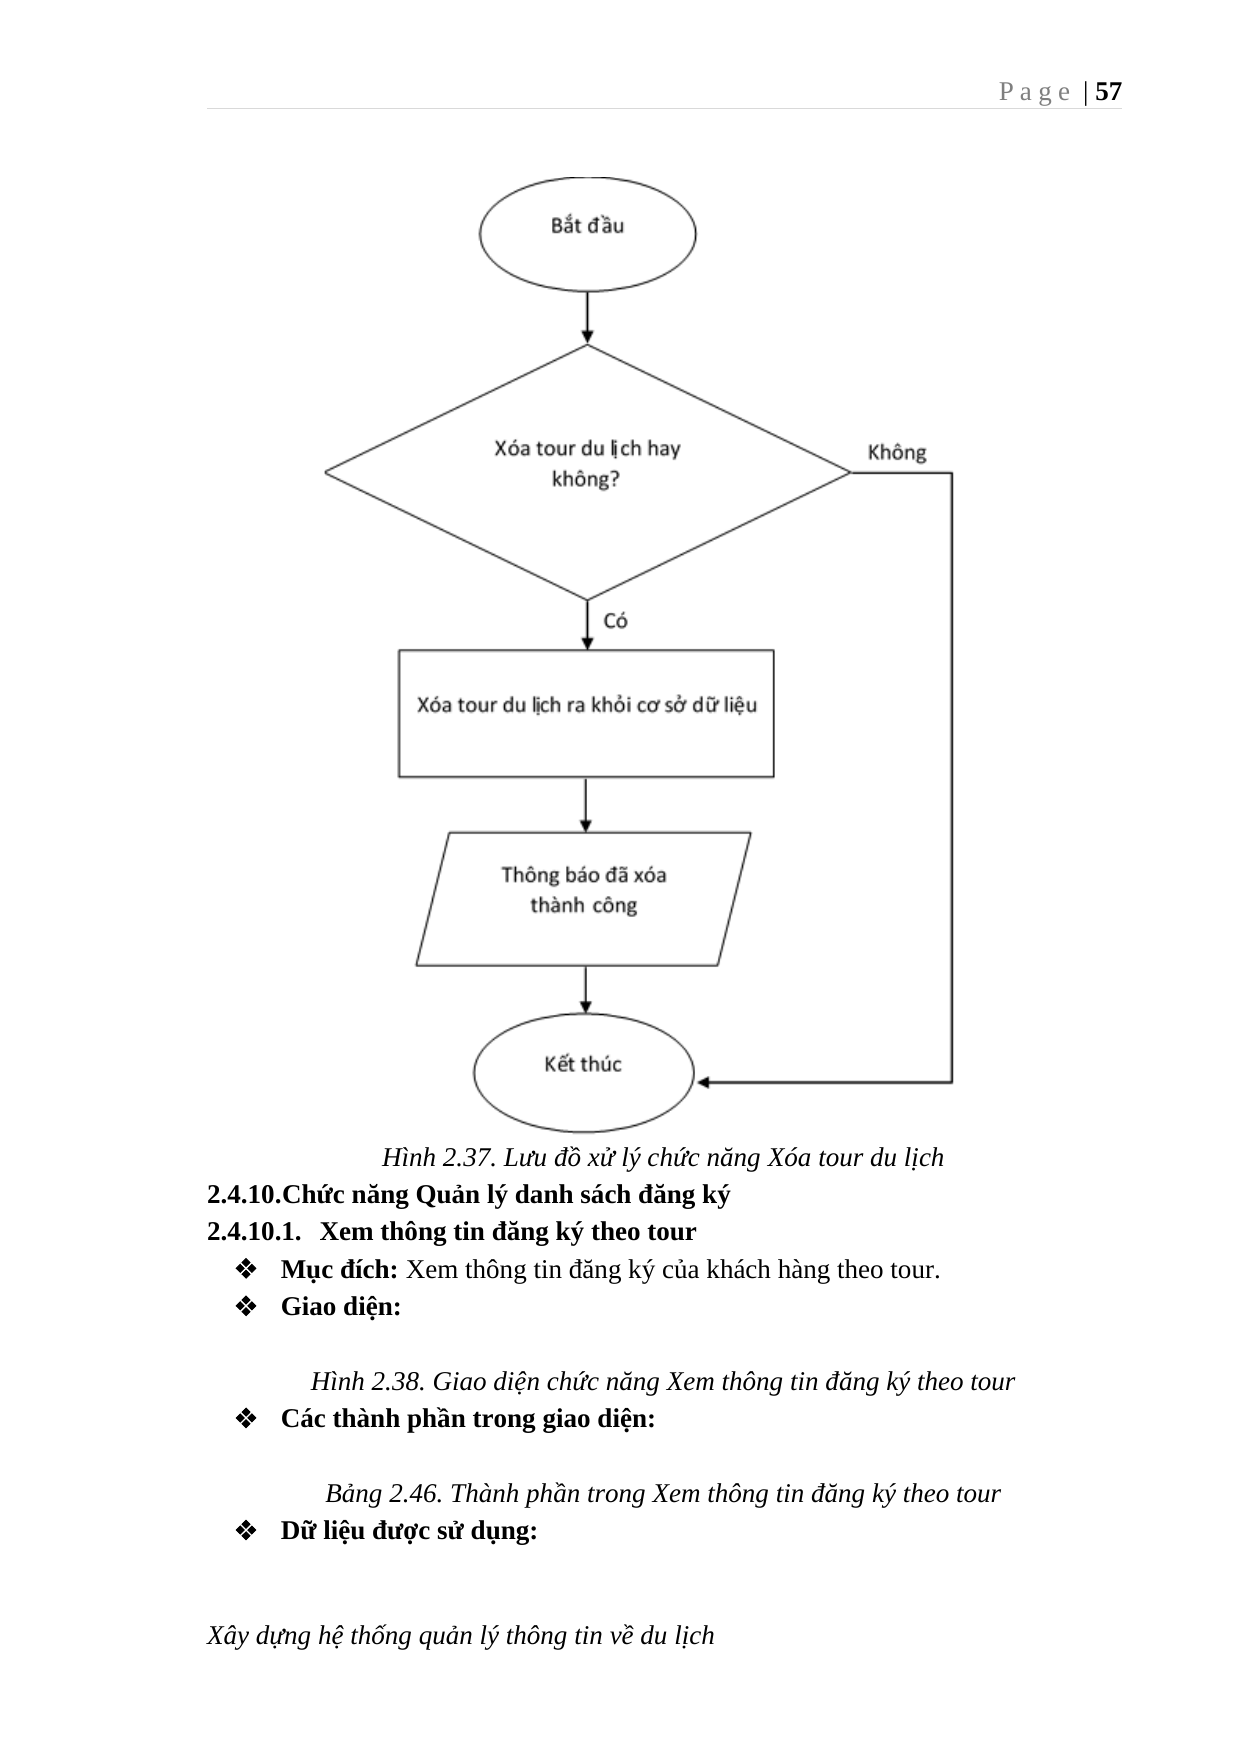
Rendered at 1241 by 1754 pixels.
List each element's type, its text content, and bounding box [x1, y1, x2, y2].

list Mục đích: Xem thông tin đăng ký của khách hàng theo tour. [234, 1253, 1122, 1284]
text Hình 2.37. Lưu đồ xử lý chức năng Xóa tour du lịch [207, 1141, 1122, 1172]
list Xem thông tin đăng ký theo tour [207, 1215, 1122, 1247]
list Chức năng Quản lý danh sách đăng ký [207, 1178, 1122, 1209]
text Hình 2.38. Giao diện chức năng Xem thông tin đăng ký theo tour [207, 1365, 1122, 1396]
picture [324, 177, 1005, 1136]
list Các thành phần trong giao diện: [234, 1402, 1122, 1433]
list Giao diện: [234, 1290, 1122, 1321]
text Bảng 2.46. Thành phần trong Xem thông tin đăng ký theo tour [207, 1477, 1122, 1508]
list Dữ liệu được sử dụng: [234, 1514, 1122, 1546]
